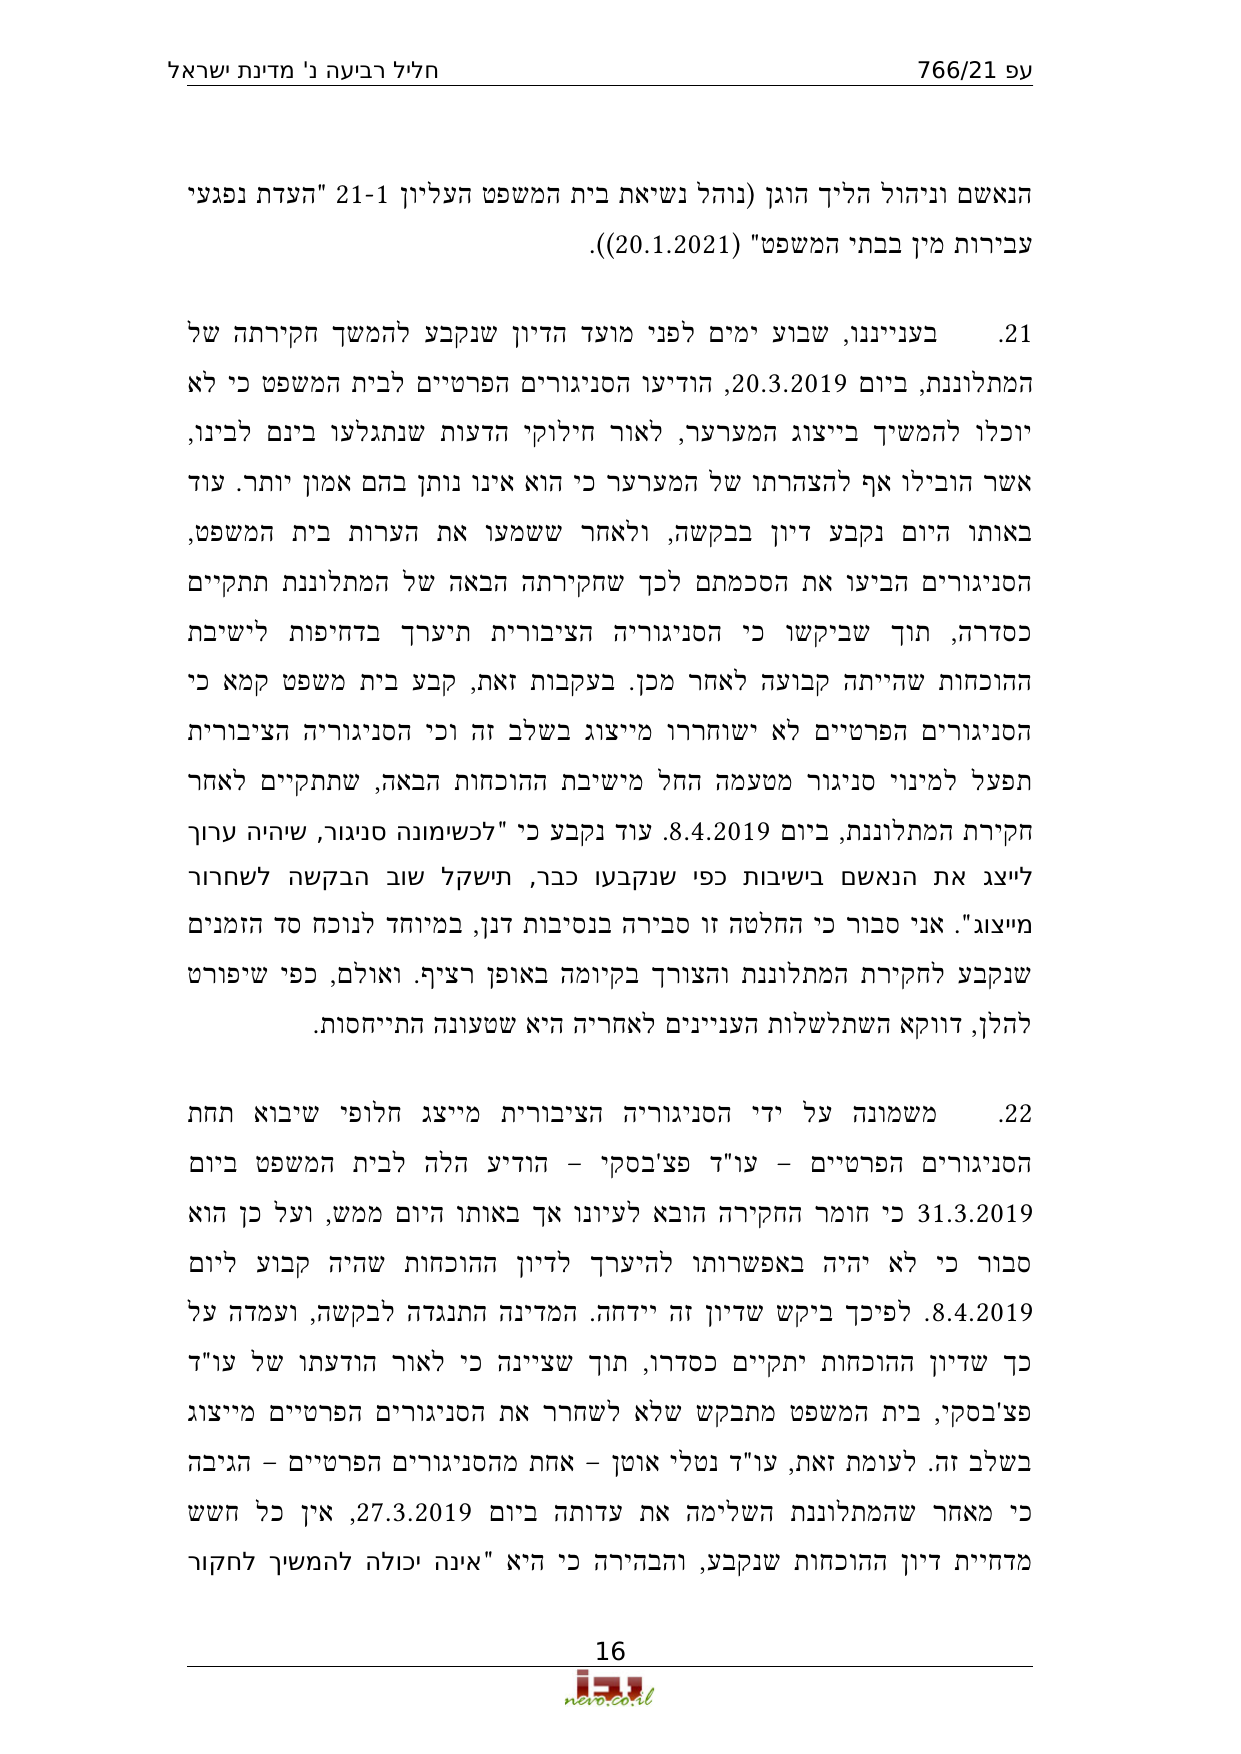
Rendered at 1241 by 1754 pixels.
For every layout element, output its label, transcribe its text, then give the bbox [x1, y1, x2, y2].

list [187, 1097, 1033, 1578]
picture [564, 1669, 656, 1707]
list בענייננו, שבוע ימים לפני מועד הדיון שנקבע להמשך חקירתה של המתלוננת, ביום 20.3.2019, הודיעו הסניגורים הפרטיים לבית המשפט כי לא יוכלו להמשיך בייצוג המערער, לאור חילוקי הדעות שנתגלעו בינם לבינו, אשר הובילו אף להצהרתו של המערער כי הוא אינו נותן בהם אמון יותר. עוד באותו היום נקבע דיון בבקשה, ולאחר ששמעו את הערות בית המשפט, הסניגורים הביעו את הסכמתם לכך שחקירתה הבאה של המתלוננת תתקיים כסדרה, תוך שביקשו כי הסניגוריה הציבורית תיערך בדחיפות לישיבת ההוכחות שהייתה קבועה לאחר מכן. בעקבות זאת, קבע בית משפט קמא כי הסניגורים הפרטיים לא ישוחררו מייצוג בשלב זה וכי הסניגוריה הציבורית תפעל למינוי סניגור מטעמה החל מישיבת ההוכחות הבאה, שתתקיים לאחר חקירת המתלוננת, ביום 8.4.2019. עוד נקבע כי "לכשימונה סניגור, שיהיה ערוך לייצג את הנאשם בישיבות כפי שנקבעו כבר, תישקל שוב הבקשה לשחרור מייצוג". אני סבור כי החלטה זו סבירה בנסיבות דנן, במיוחד לנוכח סד הזמנים שנקבע לחקירת המתלוננת והצורך בקיומה באופן רציף. ואולם, כפי שיפורט להלן, דווקא השתלשלות העניינים לאחריה היא שטעונה התייחסות. [187, 316, 1033, 1041]
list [187, 177, 1033, 260]
